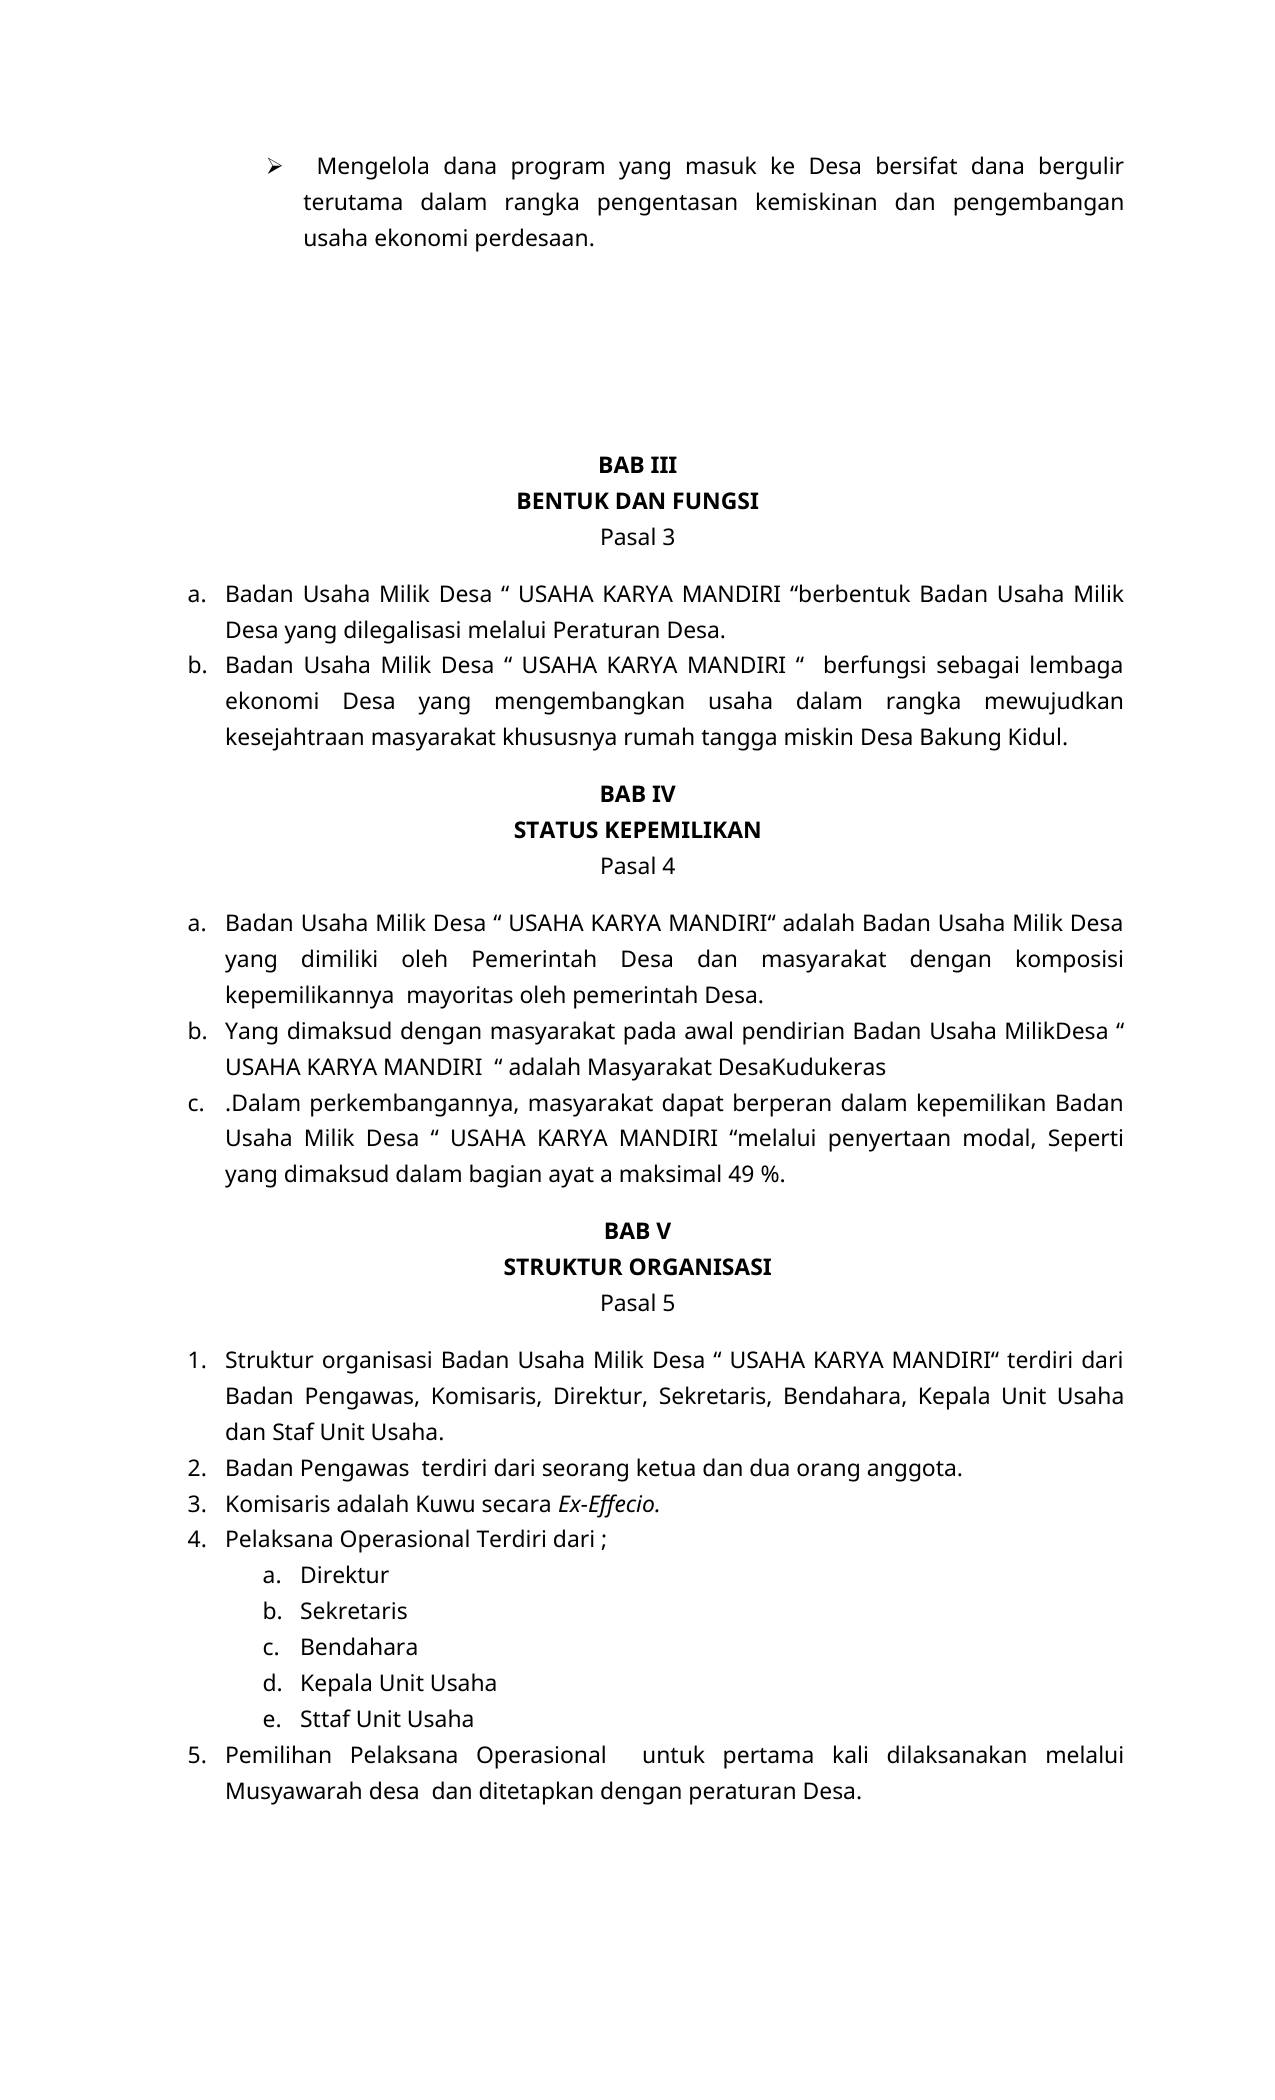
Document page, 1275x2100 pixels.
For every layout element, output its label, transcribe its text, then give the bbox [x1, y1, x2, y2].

text Pasal 5 [150, 1287, 1125, 1318]
list Pemilihan Pelaksana Operasional untuk pertama kali dilaksanakan melalui Musyawarah desa dan ditetapkan dengan peraturan Desa. [187, 1739, 1125, 1806]
list Yang dimaksud dengan masyarakat pada awal pendirian Badan Usaha MilikDesa “ USAHA KARYA MANDIRI “ adalah Masyarakat DesaKudukeras [187, 1014, 1125, 1082]
list Badan Pengawas terdiri dari seorang ketua dan dua orang anggota. [187, 1452, 1125, 1483]
text BAB IV [150, 778, 1125, 809]
list Badan Usaha Milik Desa “ USAHA KARYA MANDIRI“ adalah Badan Usaha Milik Desa yang dimiliki oleh Pemerintah Desa dan masyarakat dengan komposisi kepemilikannya mayoritas oleh pemerintah Desa. [187, 907, 1125, 1010]
list Badan Usaha Milik Desa “ USAHA KARYA MANDIRI “berbentuk Badan Usaha Milik Desa yang dilegalisasi melalui Peraturan Desa. [187, 578, 1125, 645]
text STRUKTUR ORGANISASI [150, 1251, 1125, 1282]
list Kepala Unit Usaha [262, 1667, 1125, 1698]
list Komisaris adalah Kuwu secara Ex-Effecio. [187, 1487, 1125, 1519]
text BAB V [150, 1215, 1125, 1246]
text Pasal 4 [150, 850, 1125, 881]
list Pelaksana Operasional Terdiri dari ; [187, 1523, 1125, 1555]
list .Dalam perkembangannya, masyarakat dapat berperan dalam kepemilikan Badan Usaha Milik Desa “ USAHA KARYA MANDIRI “melalui penyertaan modal, Seperti yang dimaksud dalam bagian ayat a maksimal 49 %. [187, 1086, 1125, 1189]
list Badan Usaha Milik Desa “ USAHA KARYA MANDIRI “ berfungsi sebagai lembaga ekonomi Desa yang mengembangkan usaha dalam rangka mewujudkan kesejahtraan masyarakat khususnya rumah tangga miskin Desa Bakung Kidul. [187, 649, 1125, 753]
list Direktur [262, 1559, 1125, 1591]
list Struktur organisasi Badan Usaha Milik Desa “ USAHA KARYA MANDIRI“ terdiri dari Badan Pengawas, Komisaris, Direktur, Sekretaris, Bendahara, Kepala Unit Usaha dan Staf Unit Usaha. [187, 1344, 1125, 1447]
text STATUS KEPEMILIKAN [150, 814, 1125, 845]
list Mengelola dana program yang masuk ke Desa bersifat dana bergulir terutama dalam rangka pengentasan kemiskinan dan pengembangan usaha ekonomi perdesaan. [266, 150, 1125, 253]
list Sekretaris [262, 1595, 1125, 1627]
text BAB III [150, 449, 1125, 480]
text Pasal 3 [150, 521, 1125, 552]
list Sttaf Unit Usaha [262, 1703, 1125, 1734]
text BENTUK DAN FUNGSI [150, 485, 1125, 516]
list Bendahara [262, 1631, 1125, 1662]
